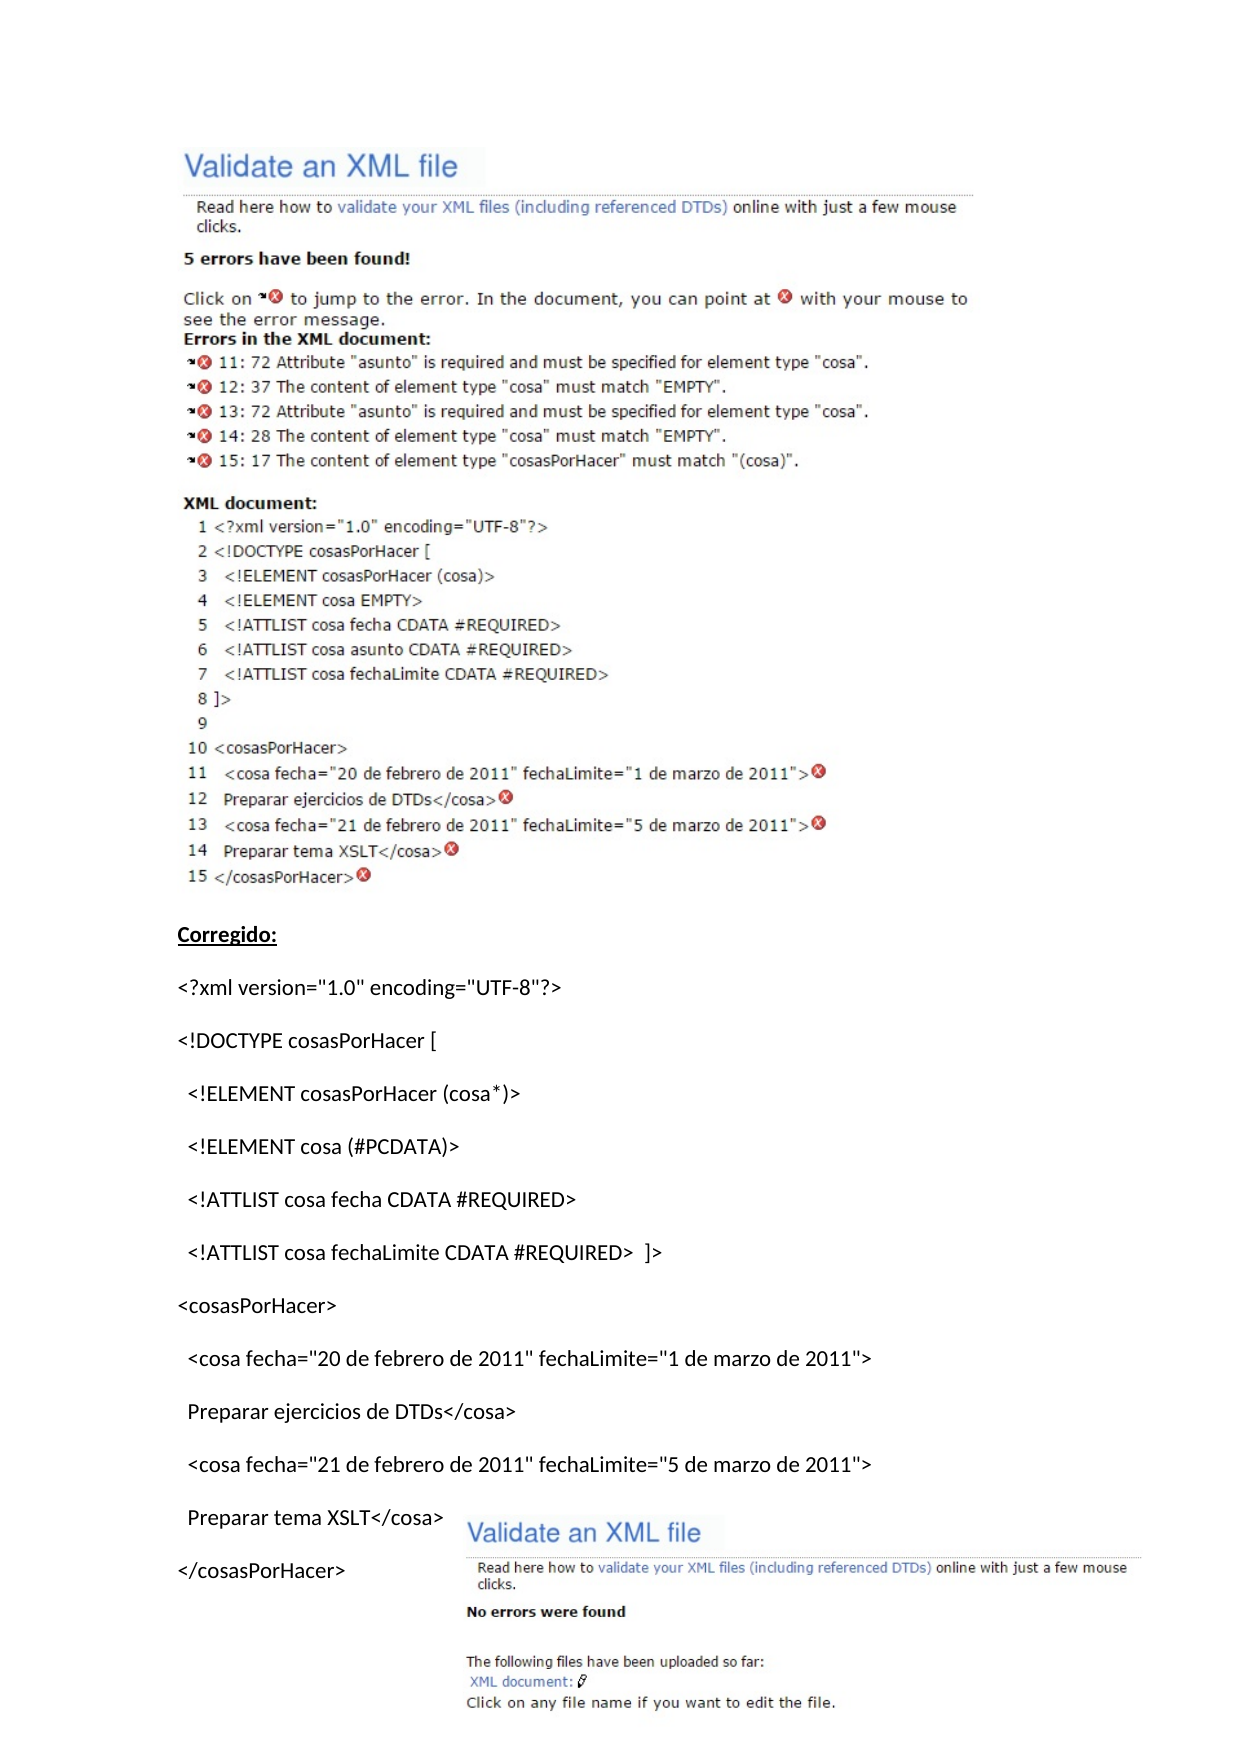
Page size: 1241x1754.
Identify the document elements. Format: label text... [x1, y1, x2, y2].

text </cosasPorHacer> [177, 1556, 462, 1584]
text Corregido: [177, 920, 1063, 948]
text Preparar tema XSLT</cosa> [177, 1503, 1063, 1531]
text <!ATTLIST cosa fecha CDATA #REQUIRED> [177, 1185, 1063, 1213]
text <cosa fecha="21 de febrero de 2011" fechaLimite="5 de marzo de 2011"> [177, 1450, 1063, 1478]
text Preparar ejercicios de DTDs</cosa> [177, 1397, 1063, 1425]
text <?xml version="1.0" encoding="UTF-8"?> [177, 973, 1063, 1001]
text <cosa fecha="20 de febrero de 2011" fechaLimite="1 de marzo de 2011"> [177, 1344, 1063, 1372]
text <cosasPorHacer> [177, 1291, 1063, 1319]
picture [177, 147, 981, 896]
text <!ATTLIST cosa fechaLimite CDATA #REQUIRED> ]> [177, 1238, 1063, 1266]
text <!ELEMENT cosasPorHacer (cosa*)> [177, 1079, 1063, 1107]
text <!DOCTYPE cosasPorHacer [ [177, 1026, 1063, 1054]
picture [462, 1514, 1149, 1731]
text <!ELEMENT cosa (#PCDATA)> [177, 1132, 1063, 1160]
